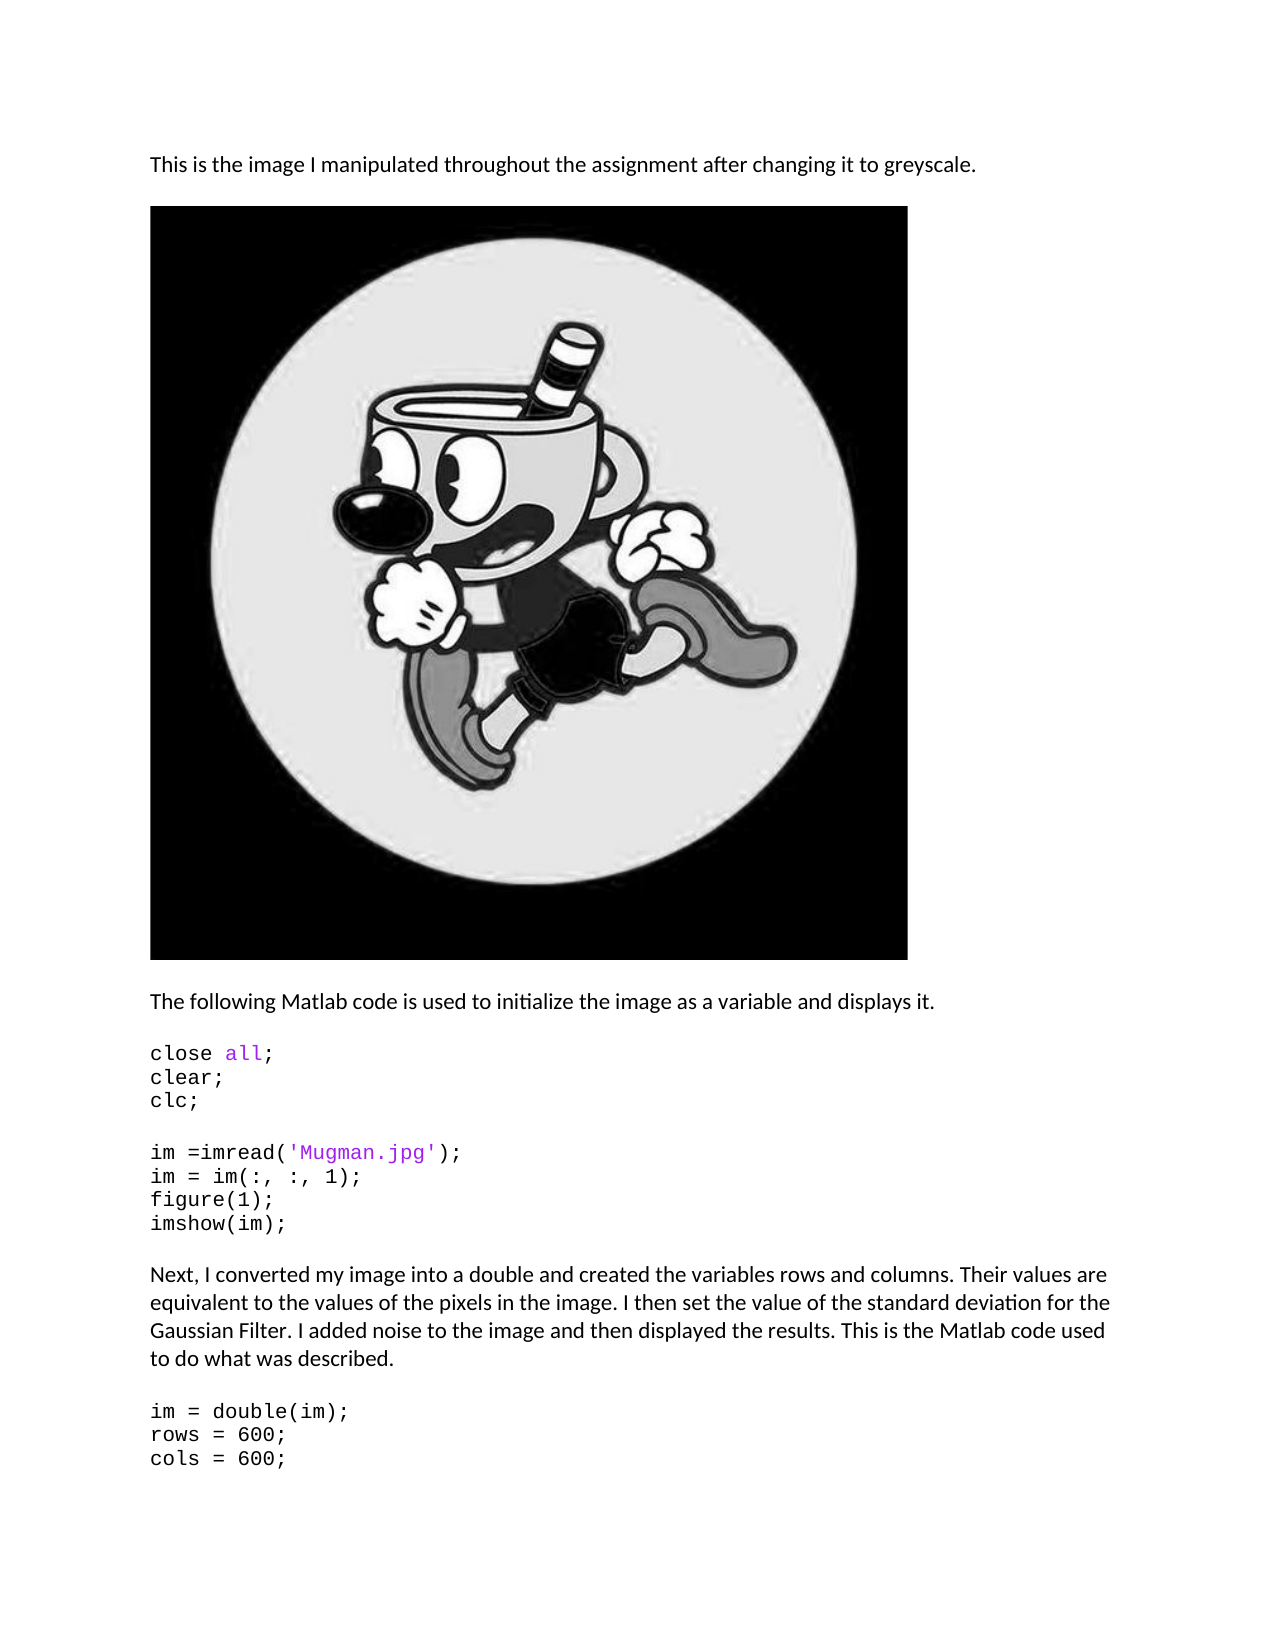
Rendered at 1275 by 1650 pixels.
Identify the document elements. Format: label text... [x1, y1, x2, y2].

text figure(1); [150, 1189, 1125, 1213]
text clc; [150, 1091, 1125, 1114]
text Next, I converted my image into a double and created the variables rows and columns. Their values are equivalent to the values of the pixels in the image. I then set the value of the standard deviation for the Gaussian Filter. I added noise to the image and then displayed the results. This is the Matlab code used to do what was described. [150, 1260, 1125, 1372]
text The following Matlab code is used to initialize the image as a variable and displays it. [150, 987, 1125, 1015]
text im =imread('Mugman.jpg'); [150, 1142, 1125, 1166]
text rows = 600; [150, 1424, 1125, 1448]
text im = double(im); [150, 1401, 1125, 1424]
text close all; [150, 1043, 1125, 1067]
text cols = 600; [150, 1448, 1125, 1472]
text im = im(:, :, 1); [150, 1166, 1125, 1189]
text This is the image I manipulated throughout the assignment after changing it to greyscale. [150, 150, 1125, 178]
text imshow(im); [150, 1213, 1125, 1237]
text clear; [150, 1067, 1125, 1091]
picture [150, 206, 908, 960]
